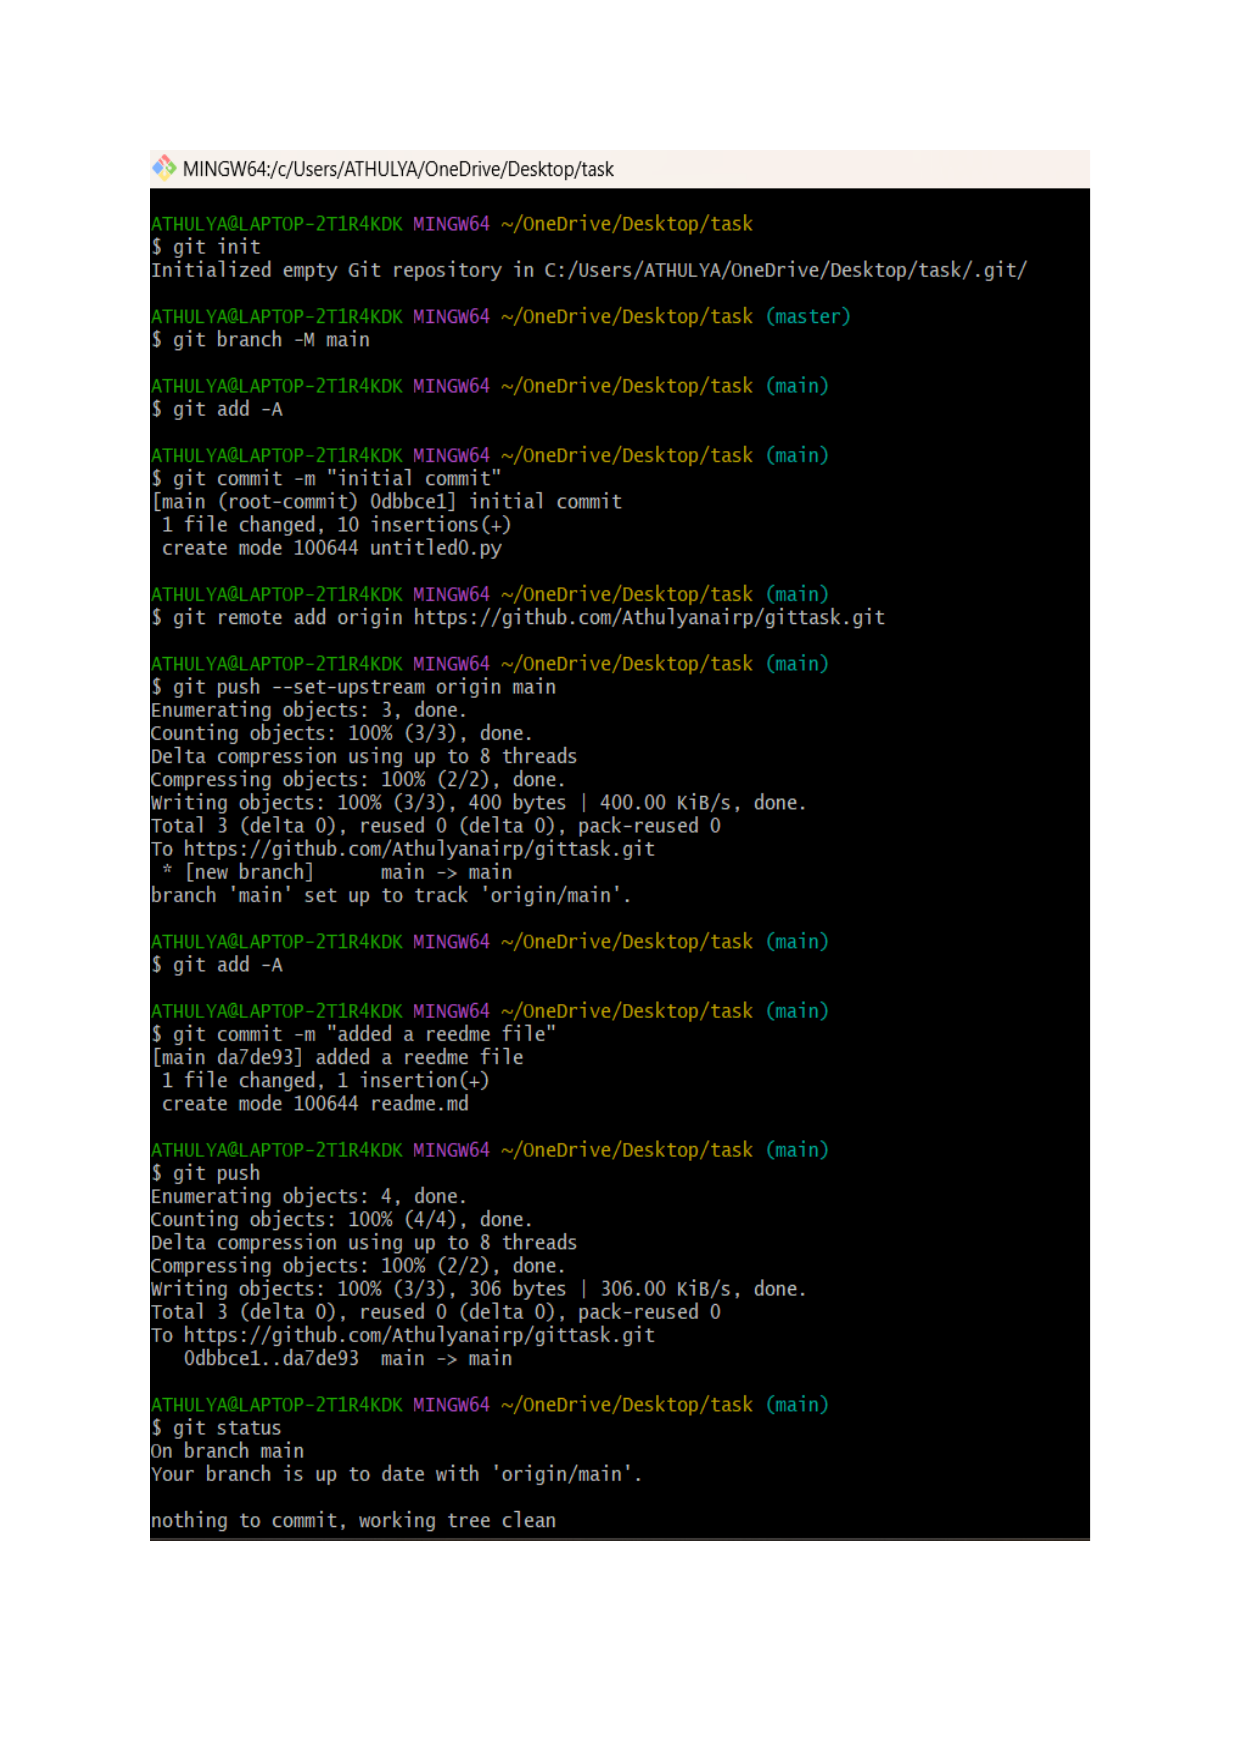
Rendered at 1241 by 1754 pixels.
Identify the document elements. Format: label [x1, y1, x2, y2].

picture [150, 150, 1091, 1541]
